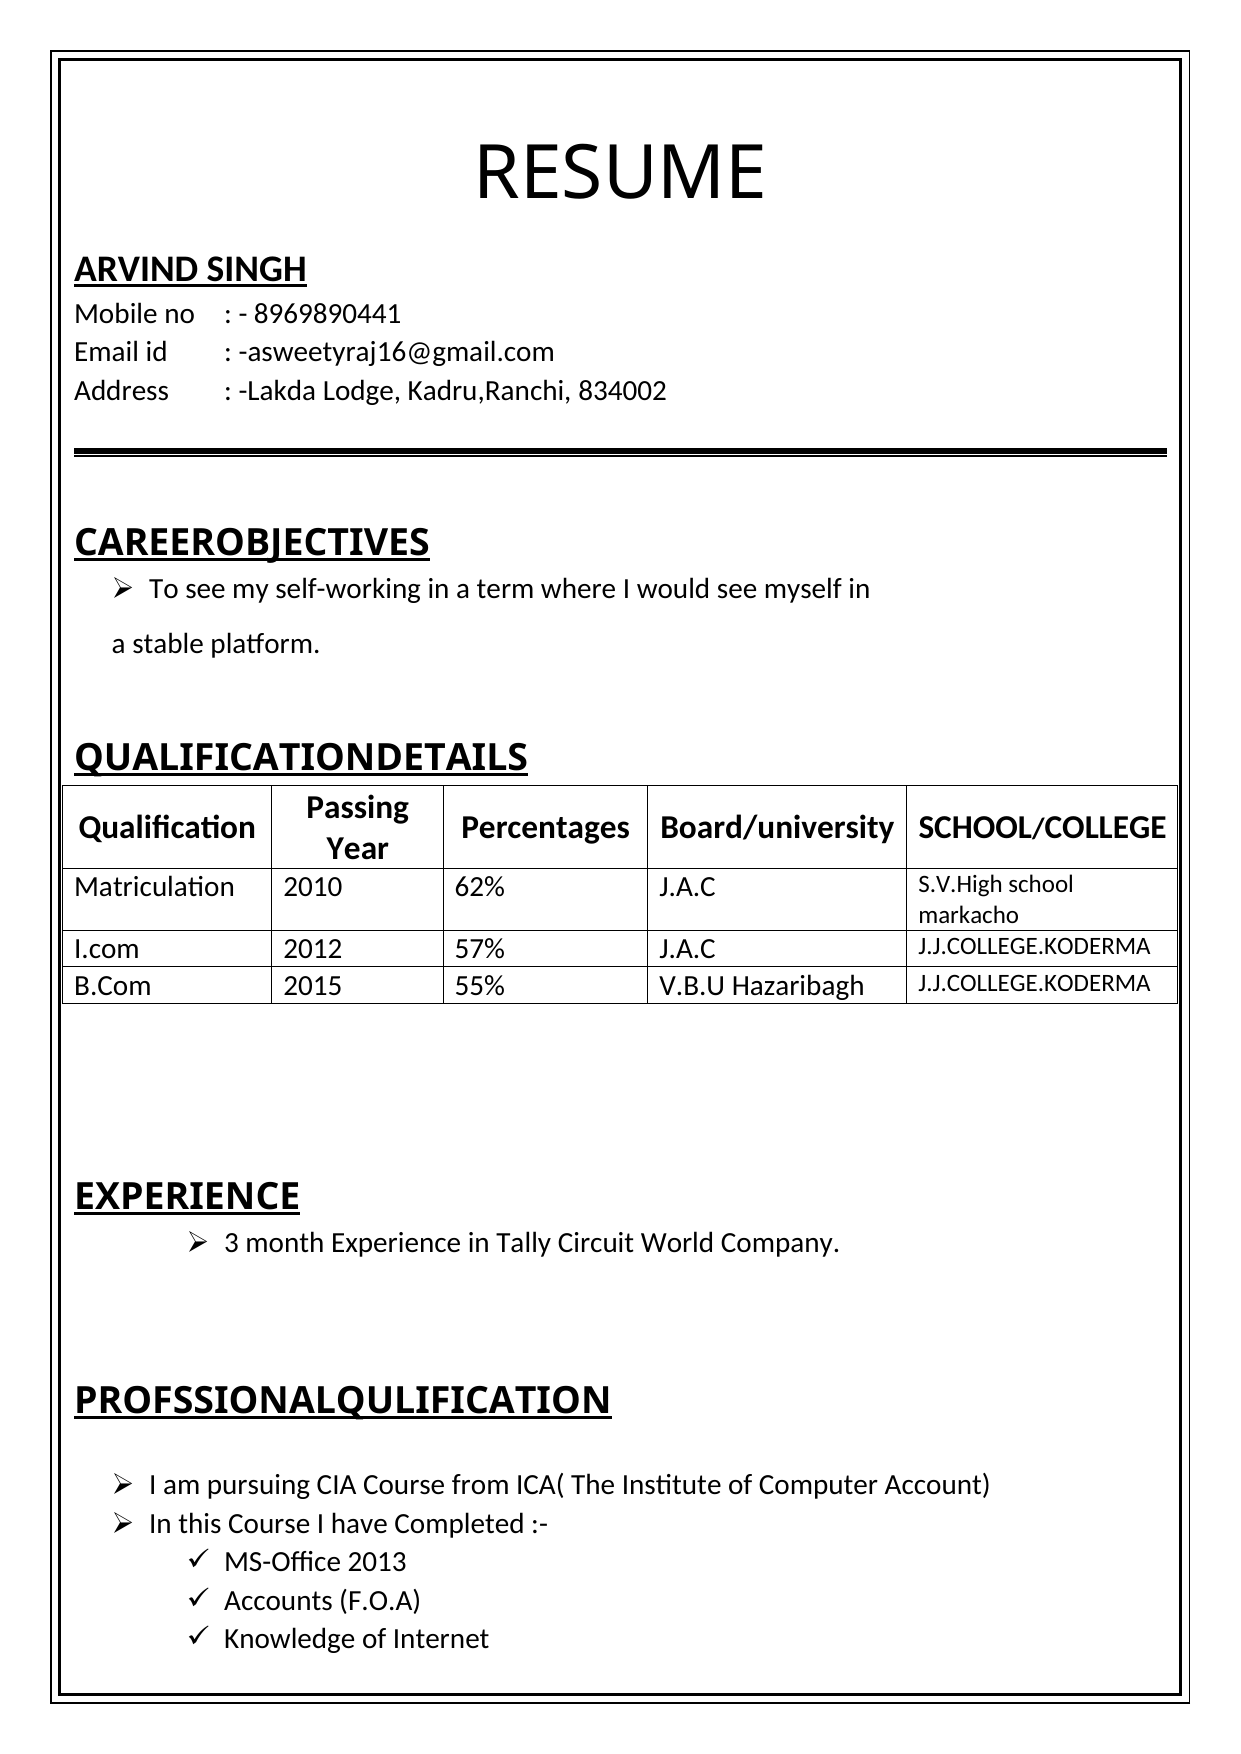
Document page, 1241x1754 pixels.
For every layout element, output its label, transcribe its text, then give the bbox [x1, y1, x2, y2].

table_cell 2012 [272, 931, 443, 966]
text Qualificationdetails [74, 730, 1167, 781]
table_header Percentages [444, 786, 647, 867]
text Careerobjectives [74, 515, 1167, 566]
table_cell 2010 [272, 869, 443, 929]
table_cell 55% [444, 967, 647, 1003]
text Address : -Lakda Lodge, Kadru,Ranchi, 834002 [74, 372, 1167, 407]
text Experience [74, 1169, 1167, 1220]
table_header Board/university [648, 786, 906, 867]
table_cell Matriculation [63, 869, 271, 929]
table_cell J.A.C [648, 931, 906, 966]
list 3 month Experience in Tally Circuit World Company. [186, 1224, 1167, 1260]
list I am pursuing CIA Course from ICA( The Institute of Computer Account) [111, 1466, 1167, 1502]
table_cell J.A.C [648, 869, 906, 929]
text profssionalqulification [74, 1373, 1167, 1424]
table_header Qualification [63, 786, 271, 867]
table_cell J.J.COLLEGE.KODERMA [907, 967, 1177, 1003]
table_cell 57% [444, 931, 647, 966]
table_cell S.V.High school markacho [907, 869, 1177, 929]
table_cell V.B.U Hazaribagh [648, 967, 906, 1003]
list In this Course I have Completed :- [111, 1505, 1167, 1541]
table_cell B.Com [63, 967, 271, 1003]
text Mobile no : - 8969890441 [74, 295, 1167, 330]
list To see my self-working in a term where I would see myself in [111, 570, 1167, 606]
table_header Passing Year [272, 786, 443, 867]
table_cell J.J.COLLEGE.KODERMA [907, 931, 1177, 966]
text RESUME [74, 118, 1167, 220]
list Knowledge of Internet [186, 1620, 1167, 1656]
table_cell I.com [63, 931, 271, 966]
list Accounts (F.O.A) [186, 1582, 1167, 1617]
table_header SCHOOL/COLLEGE [907, 786, 1177, 867]
text a stable platform. [111, 625, 1167, 661]
table_cell 2015 [272, 967, 443, 1003]
text arvind singh [74, 245, 1167, 291]
text Email id : -asweetyraj16@gmail.com [74, 333, 1167, 369]
table_cell 62% [444, 869, 647, 929]
list MS-Office 2013 [186, 1543, 1167, 1579]
